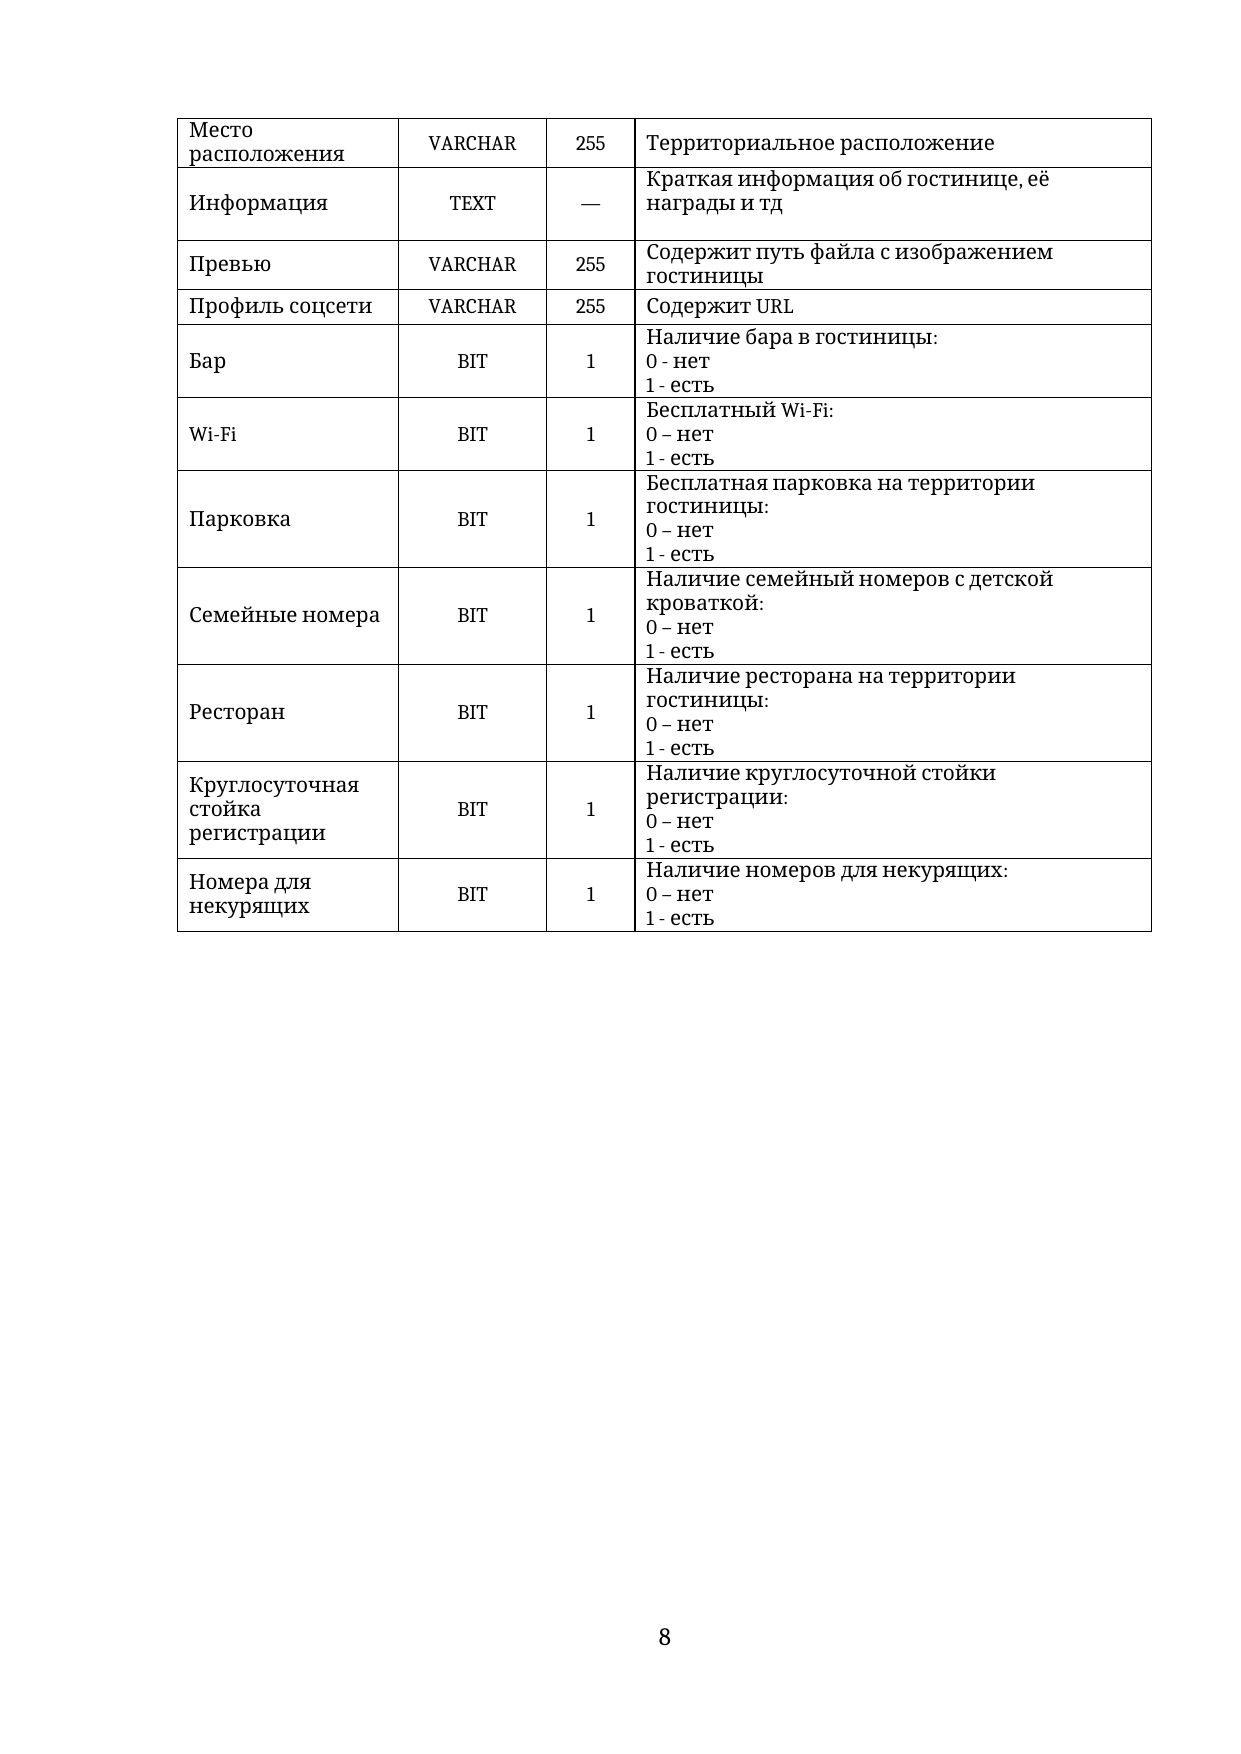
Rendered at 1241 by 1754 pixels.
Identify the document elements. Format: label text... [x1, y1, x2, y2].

table_cell BIT [399, 325, 546, 397]
table_cell BIT [399, 471, 546, 567]
table_cell 255 [547, 290, 634, 324]
table_cell Наличие номеров для некурящих: 0 – нет 1 - есть [636, 859, 1151, 931]
table_cell Наличие бара в гостиницы: 0 - нет 1 - есть [636, 325, 1151, 397]
table_cell Наличие семейный номеров с детской кроваткой: 0 – нет 1 - есть [636, 568, 1151, 664]
table_cell Информация [178, 168, 398, 240]
table_cell BIT [399, 859, 546, 931]
table_cell Место расположения [178, 119, 398, 167]
table_cell BIT [399, 665, 546, 761]
table_cell TEXT [399, 168, 546, 240]
table_cell BIT [399, 762, 546, 858]
table_cell 1 [547, 762, 634, 858]
table_cell BIT [399, 398, 546, 470]
table_cell 1 [547, 471, 634, 567]
table_cell Семейные номера [178, 568, 398, 664]
table_cell Краткая информация об гостинице, её награды и тд [636, 168, 1151, 240]
table_cell Превью [178, 241, 398, 289]
table_cell Наличие круглосуточной стойки регистрации: 0 – нет 1 - есть [636, 762, 1151, 858]
table_cell Профиль соцсети [178, 290, 398, 324]
table_cell Территориальное расположение [636, 119, 1151, 167]
table_cell Бар [178, 325, 398, 397]
table_cell 1 [547, 398, 634, 470]
table_cell 1 [547, 325, 634, 397]
table_cell VARCHAR [399, 241, 546, 289]
table_cell Бесплатная парковка на территории гостиницы: 0 – нет 1 - есть [636, 471, 1151, 567]
table_cell Бесплатный Wi-Fi: 0 – нет 1 - есть [636, 398, 1151, 470]
table_cell Парковка [178, 471, 398, 567]
table_cell Wi-Fi [178, 398, 398, 470]
table_cell Наличие ресторана на территории гостиницы: 0 – нет 1 - есть [636, 665, 1151, 761]
table_cell VARCHAR [399, 290, 546, 324]
table_cell 1 [547, 665, 634, 761]
table_cell Содержит путь файла с изображением гостиницы [636, 241, 1151, 289]
table_cell — [547, 168, 634, 240]
table_cell 255 [547, 119, 634, 167]
table_cell BIT [399, 568, 546, 664]
table_cell 1 [547, 568, 634, 664]
table_cell 255 [547, 241, 634, 289]
table_cell 1 [547, 859, 634, 931]
table_cell Ресторан [178, 665, 398, 761]
table_cell Содержит URL [636, 290, 1151, 324]
table_cell VARCHAR [399, 119, 546, 167]
table_cell Номера для некурящих [178, 859, 398, 931]
table_cell Круглосуточная стойка регистрации [178, 762, 398, 858]
